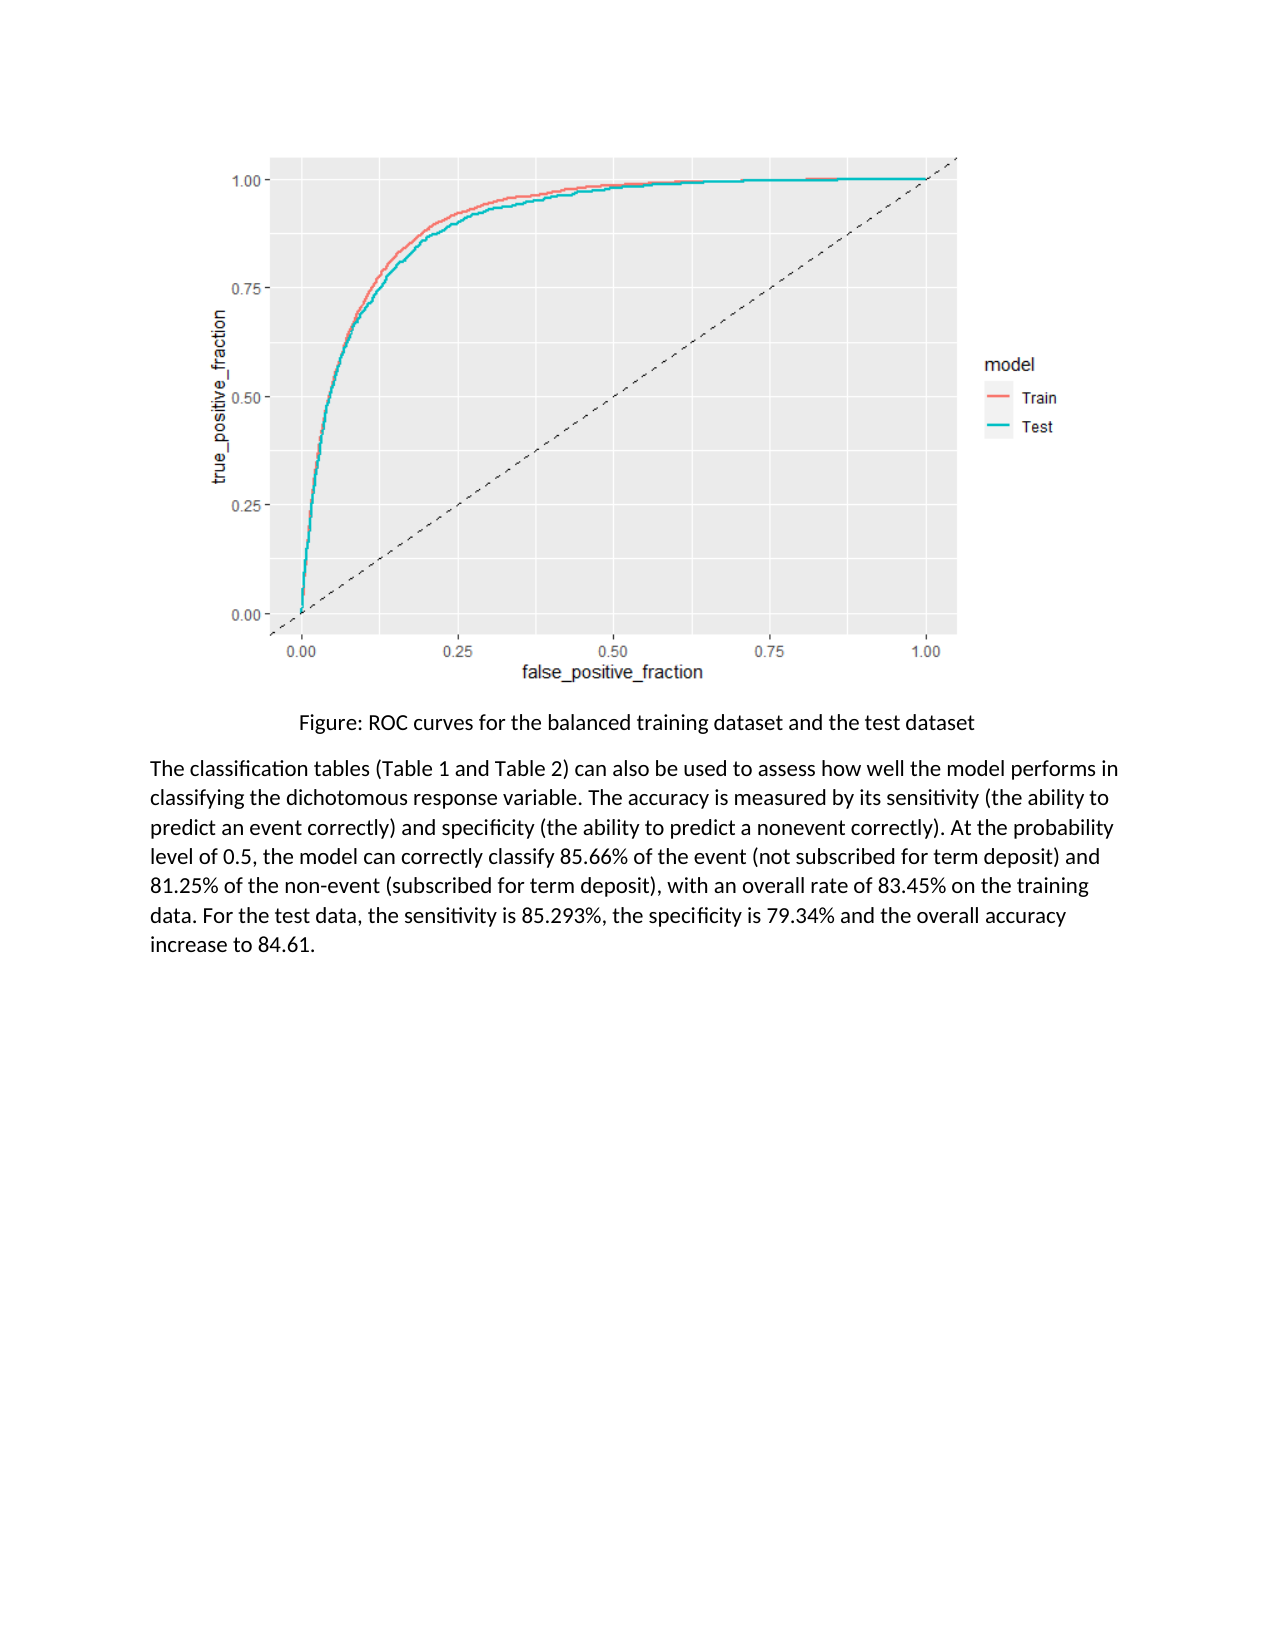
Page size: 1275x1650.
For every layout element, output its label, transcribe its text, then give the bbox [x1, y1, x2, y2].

picture [200, 150, 1075, 691]
text The classiﬁcation tables (Table 1 and Table 2) can also be used to assess how well the model performs in classifying the dichotomous response variable. The accuracy is measured by its sensitivity (the ability to predict an event correctly) and speciﬁcity (the ability to predict a nonevent correctly). At the probability level of 0.5, the model can correctly classify 85.66% of the event (not subscribed for term deposit) and 81.25% of the non-event (subscribed for term deposit), with an overall rate of 83.45% on the training data. For the test data, the sensitivity is 85.293%, the speciﬁcity is 79.34% and the overall accuracy increase to 84.61. [150, 754, 1125, 958]
text Figure: ROC curves for the balanced training dataset and the test dataset [150, 708, 1125, 736]
